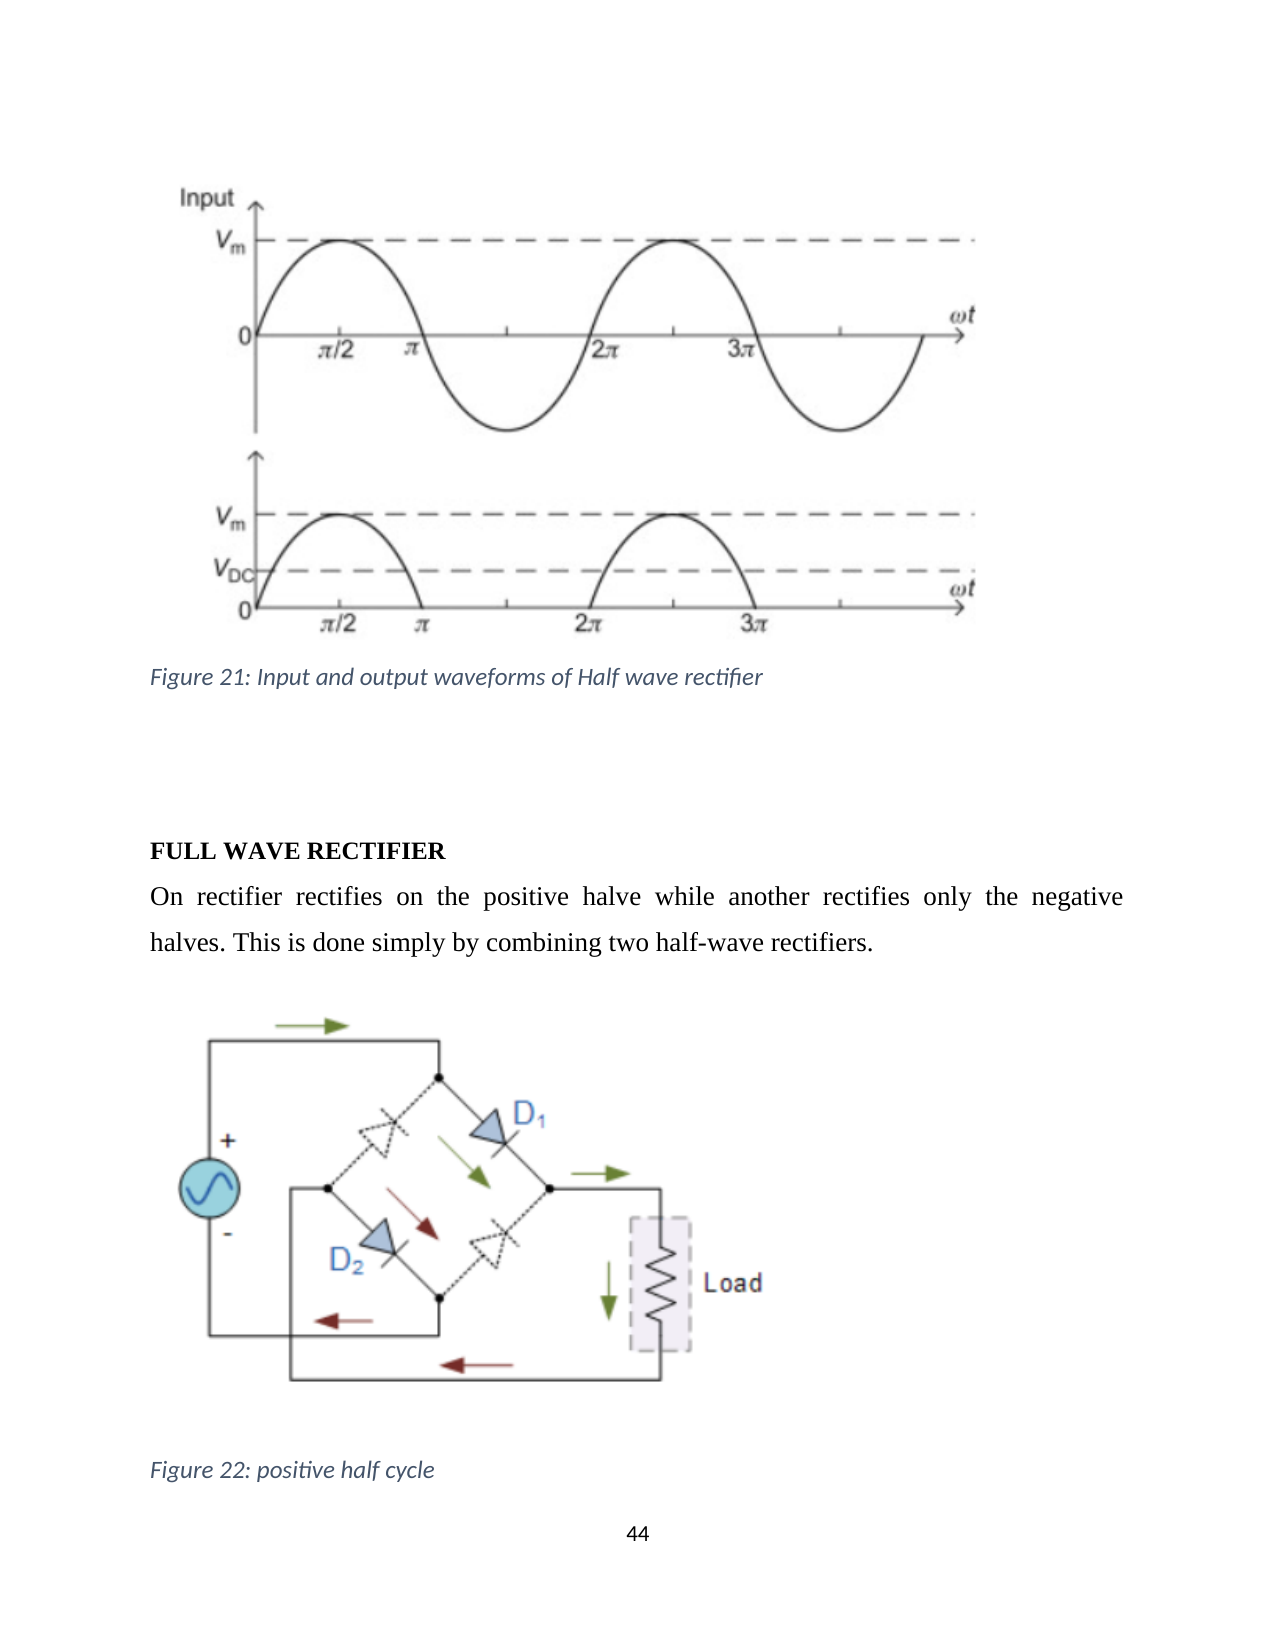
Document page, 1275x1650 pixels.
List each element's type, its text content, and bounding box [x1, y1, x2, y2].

text On rectifier rectifies on the positive halve while another rectifies only the negative halves. This is done simply by combining two half-wave rectifiers. [150, 879, 1125, 957]
picture [150, 989, 796, 1435]
picture [150, 150, 1057, 661]
subtitle FULL WAVE RECTIFIER [150, 836, 1125, 865]
text Figure 21: Input and output waveforms of Half wave rectifier [150, 661, 1125, 692]
text Figure 22: positive half cycle [150, 1454, 1125, 1484]
